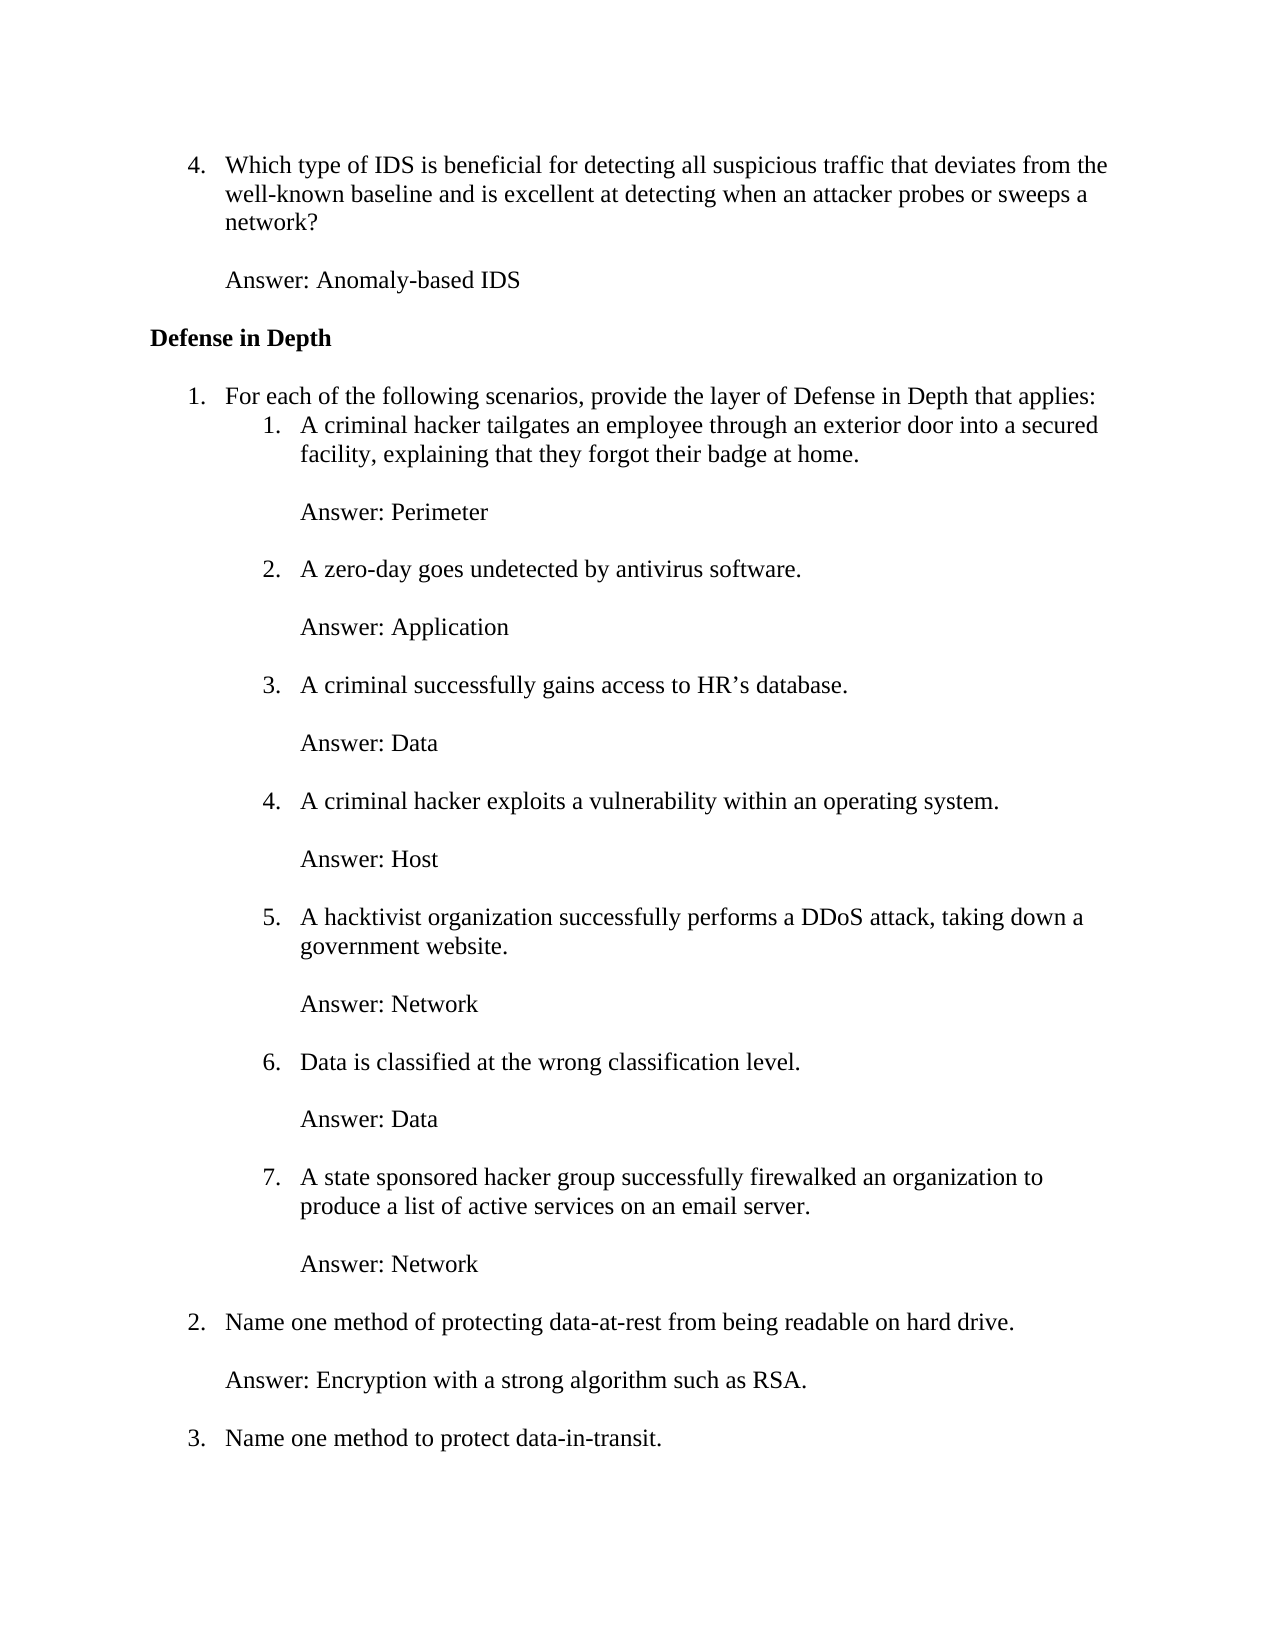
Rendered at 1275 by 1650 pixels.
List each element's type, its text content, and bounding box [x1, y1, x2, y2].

text Answer: Anomaly-based IDS [225, 265, 1125, 294]
list A criminal hacker exploits a vulnerability within an operating system. [262, 786, 1125, 815]
text Answer: Application [300, 612, 1125, 641]
text Answer: Host [300, 844, 1125, 873]
text Answer: Encryption with a strong algorithm such as RSA. [225, 1365, 1125, 1394]
text Answer: Network [300, 1249, 1125, 1278]
list A criminal successfully gains access to HR’s database. [262, 670, 1125, 699]
list A hacktivist organization successfully performs a DDoS attack, taking down a government website. [262, 902, 1125, 959]
list Data is classified at the wrong classification level. [262, 1047, 1125, 1075]
list Name one method to protect data-in-transit. [187, 1423, 1125, 1452]
list A zero-day goes undetected by antivirus software. [262, 554, 1125, 583]
list A state sponsored hacker group successfully firewalked an organization to produce a list of active services on an email server. [262, 1162, 1125, 1220]
list A criminal hacker tailgates an employee through an exterior door into a secured facility, explaining that they forgot their badge at home. [262, 410, 1125, 467]
text Answer: Data [300, 1104, 1125, 1133]
list Which type of IDS is beneficial for detecting all suspicious traffic that deviates from the well-known baseline and is excellent at detecting when an attacker probes or sweeps a network? [187, 150, 1125, 236]
text Answer: Data [300, 728, 1125, 757]
list For each of the following scenarios, provide the layer of Defense in Depth that applies: [187, 381, 1125, 410]
text Answer: Perimeter [300, 497, 1125, 525]
text Defense in Depth [150, 323, 1125, 352]
text Answer: Network [300, 989, 1125, 1017]
list Name one method of protecting data-at-rest from being readable on hard drive. [187, 1307, 1125, 1336]
